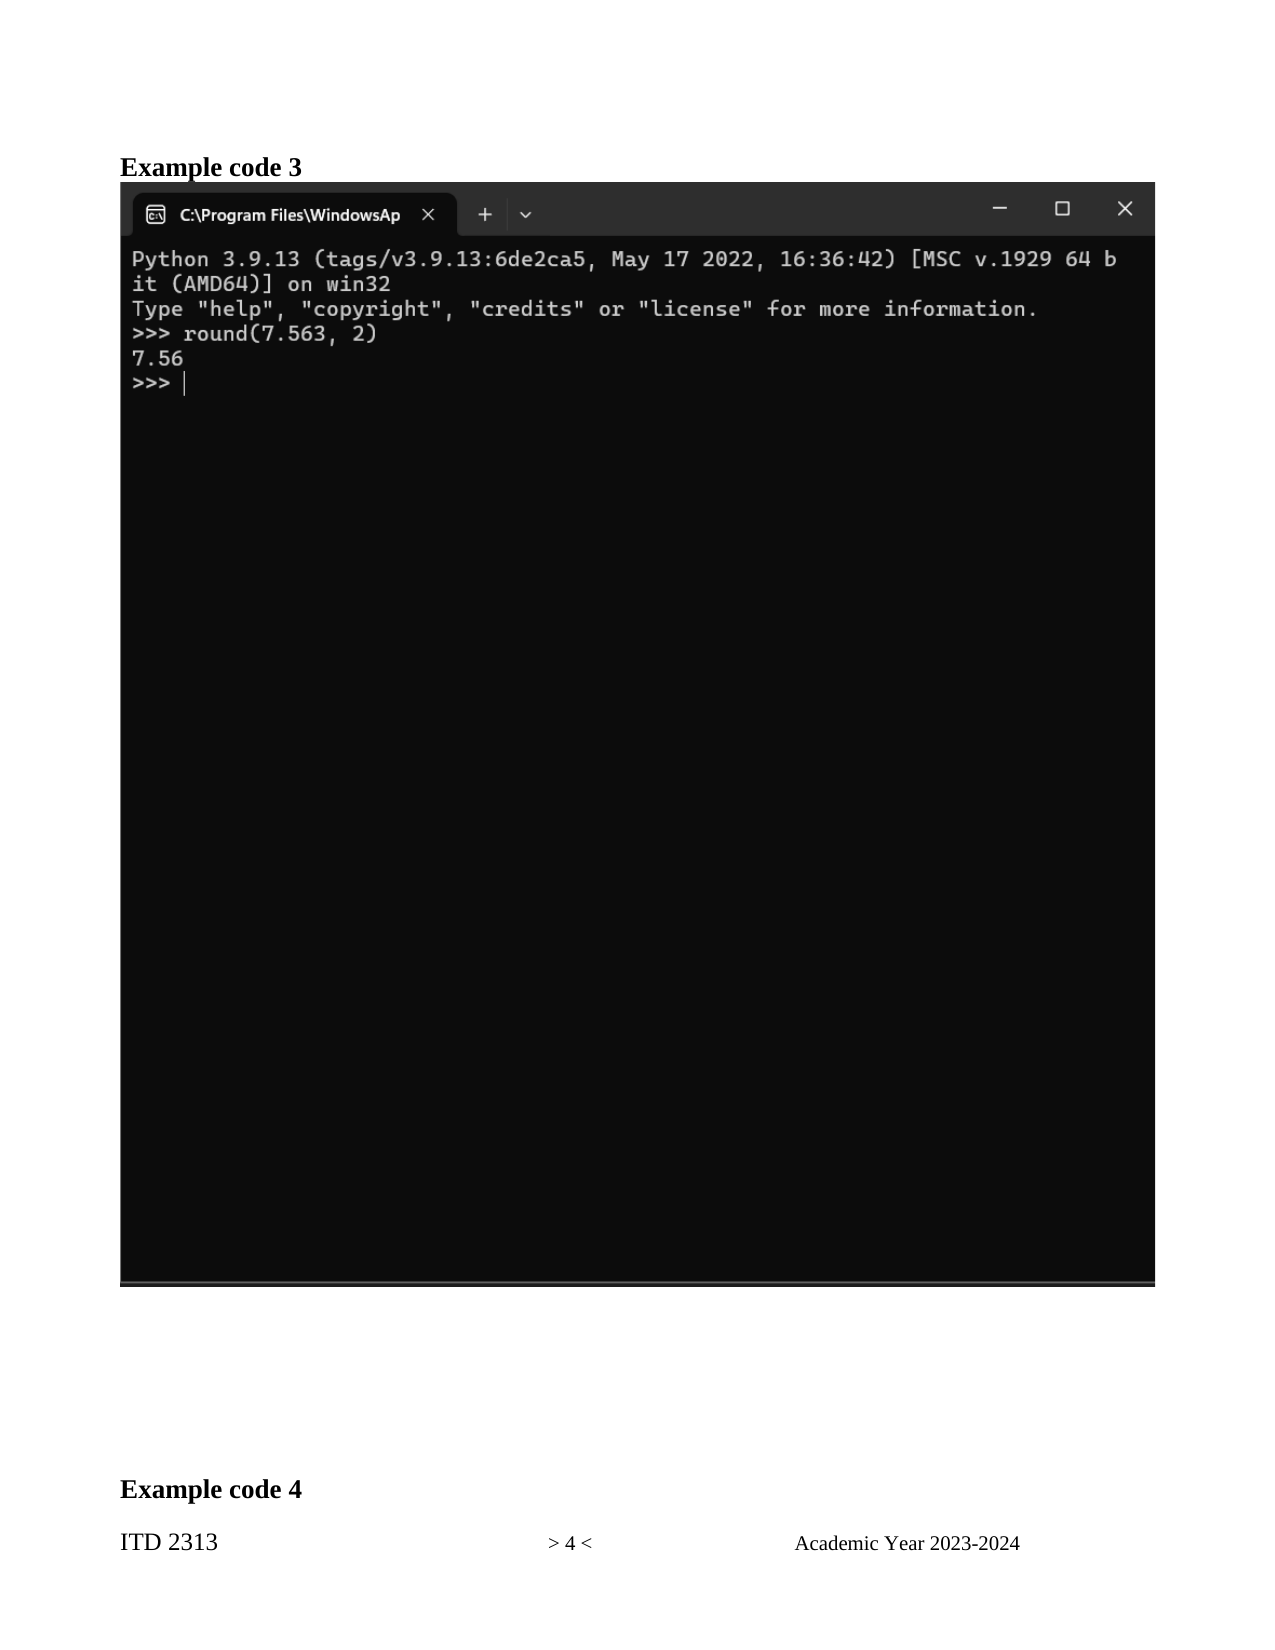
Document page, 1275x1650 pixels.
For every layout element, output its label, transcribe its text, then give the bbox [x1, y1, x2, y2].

text Example code 3 [120, 151, 1155, 182]
picture [120, 182, 1155, 1287]
text Example code 4 [120, 1473, 1155, 1504]
